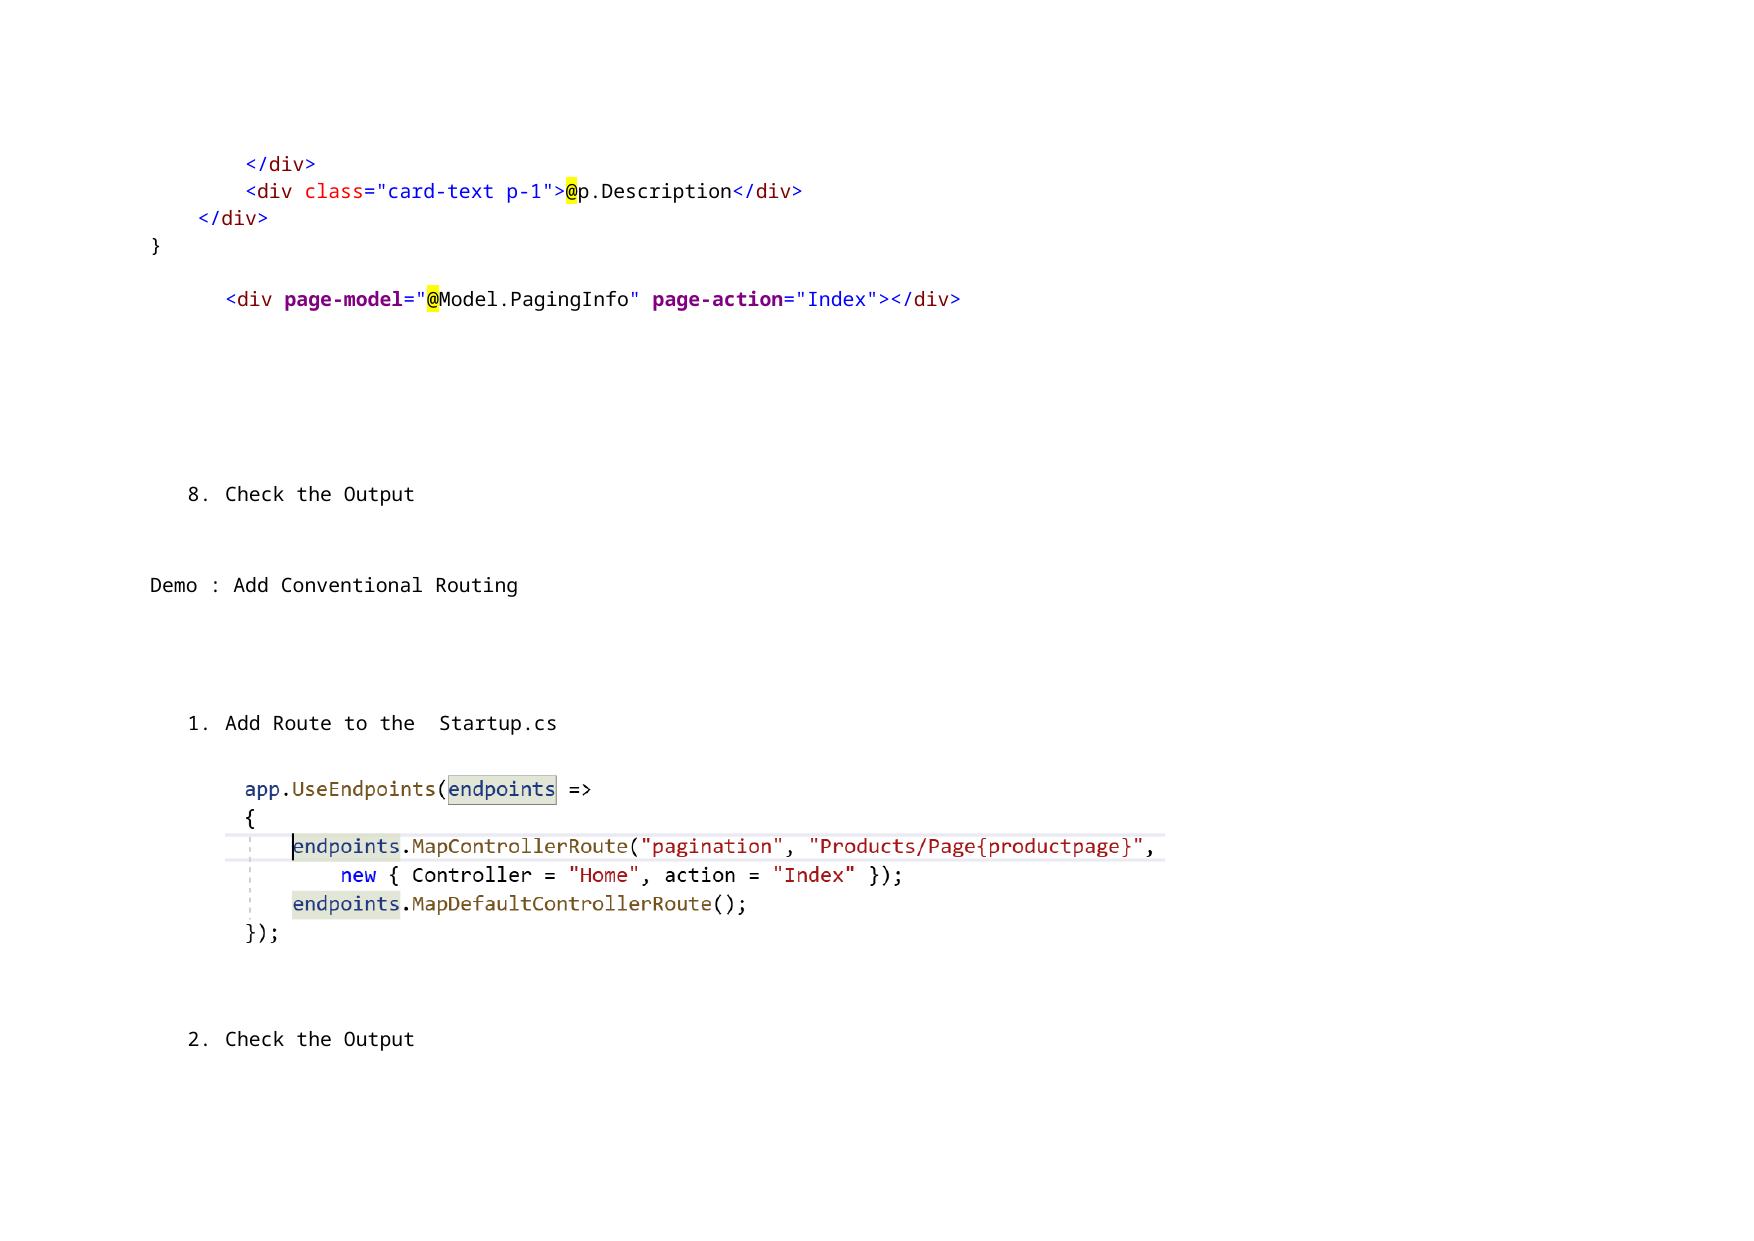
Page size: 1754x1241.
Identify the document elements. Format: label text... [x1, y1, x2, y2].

list Check the Output [187, 480, 1604, 507]
text </div> [150, 150, 1604, 177]
list Add Route to the Startup.cs [187, 709, 1604, 736]
picture [225, 767, 1166, 965]
list Check the Output [187, 1025, 1604, 1052]
text <div class="card-text p-1">@p.Description</div> [150, 177, 566, 204]
list <div page-model="@Model.PagingInfo" page-action="Index"></div> [439, 285, 1604, 312]
text <div class="card-text p-1">@p.Description</div> [577, 177, 1604, 204]
text </div> [150, 204, 1604, 231]
text } [150, 231, 1604, 258]
list <div page-model="@Model.PagingInfo" page-action="Index"></div> [225, 285, 427, 312]
text Demo : Add Conventional Routing [150, 572, 1604, 599]
